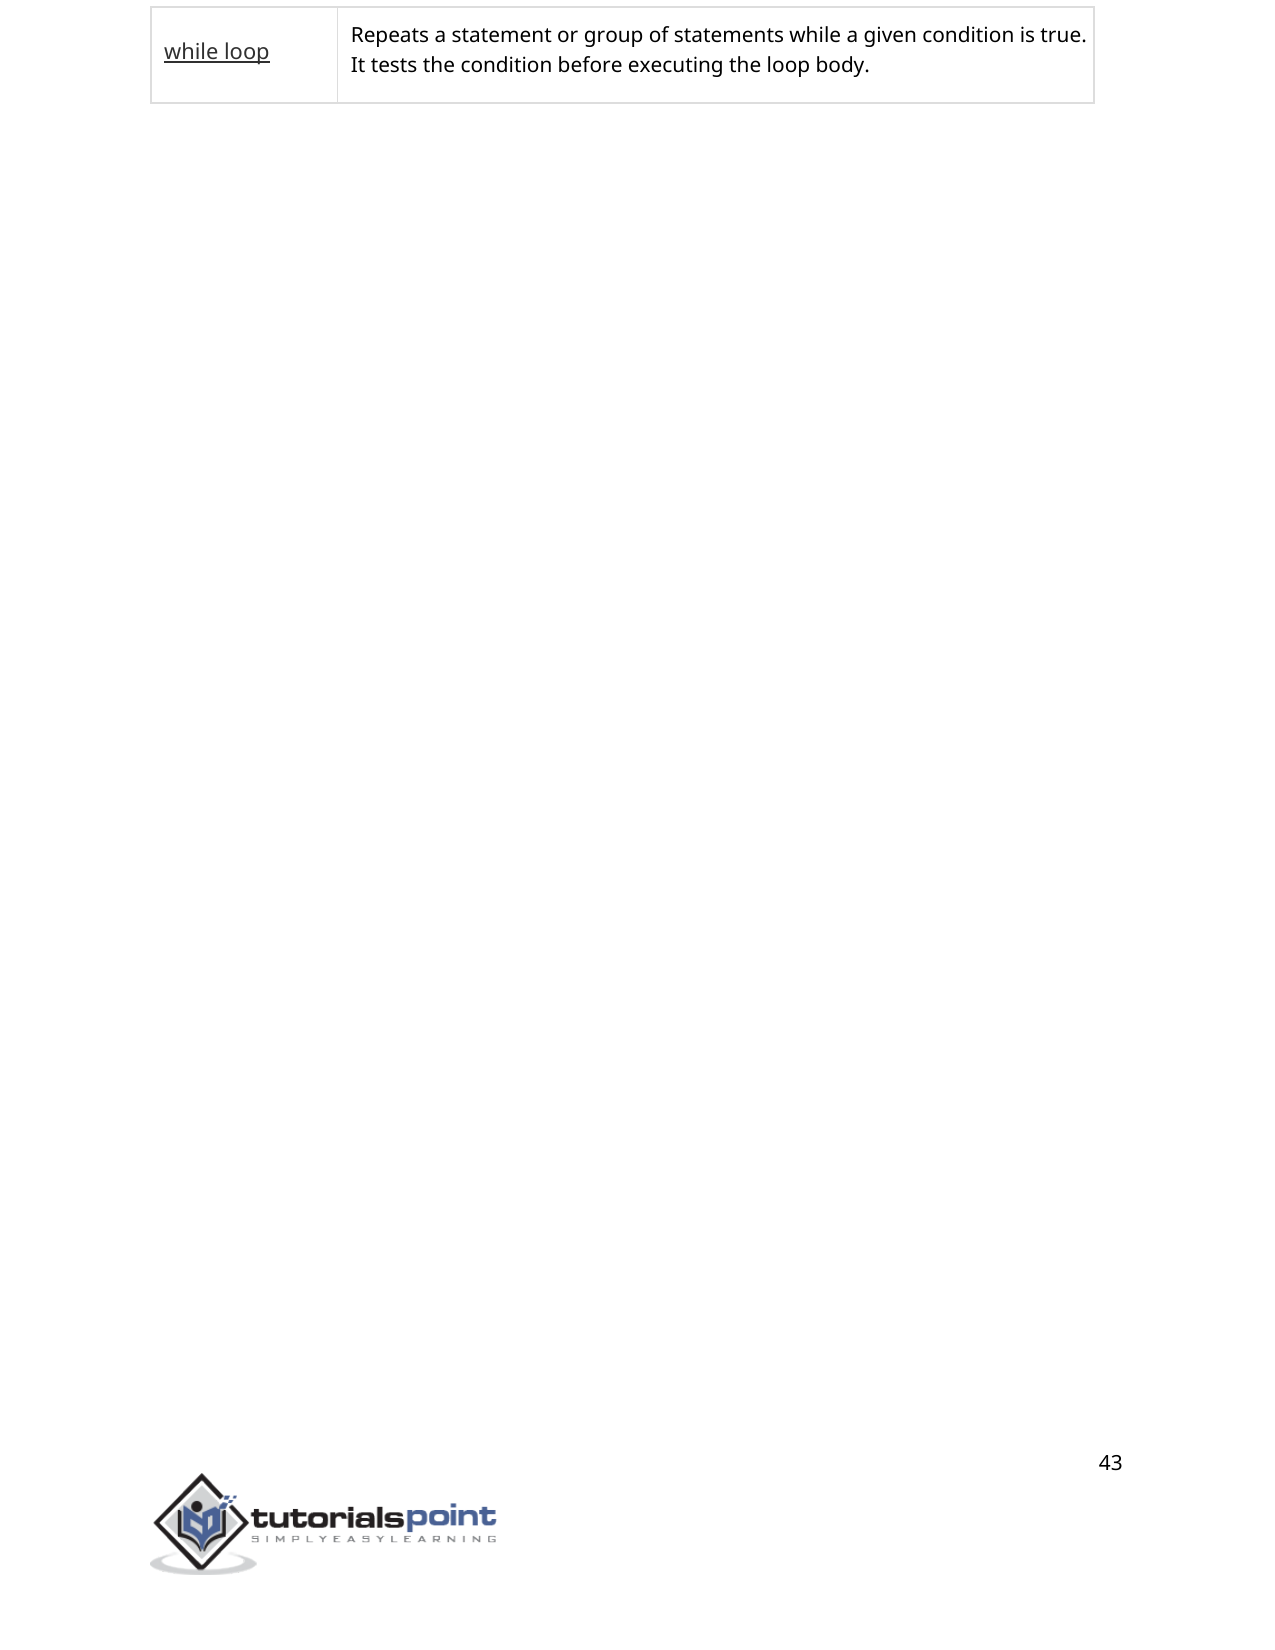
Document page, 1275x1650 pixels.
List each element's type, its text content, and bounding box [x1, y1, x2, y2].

table_cell while loop [152, 8, 337, 102]
table_cell Repeats a statement or group of statements while a given condition is true. It tests the condition before executing the loop body. [338, 8, 1093, 102]
picture [150, 1473, 497, 1575]
